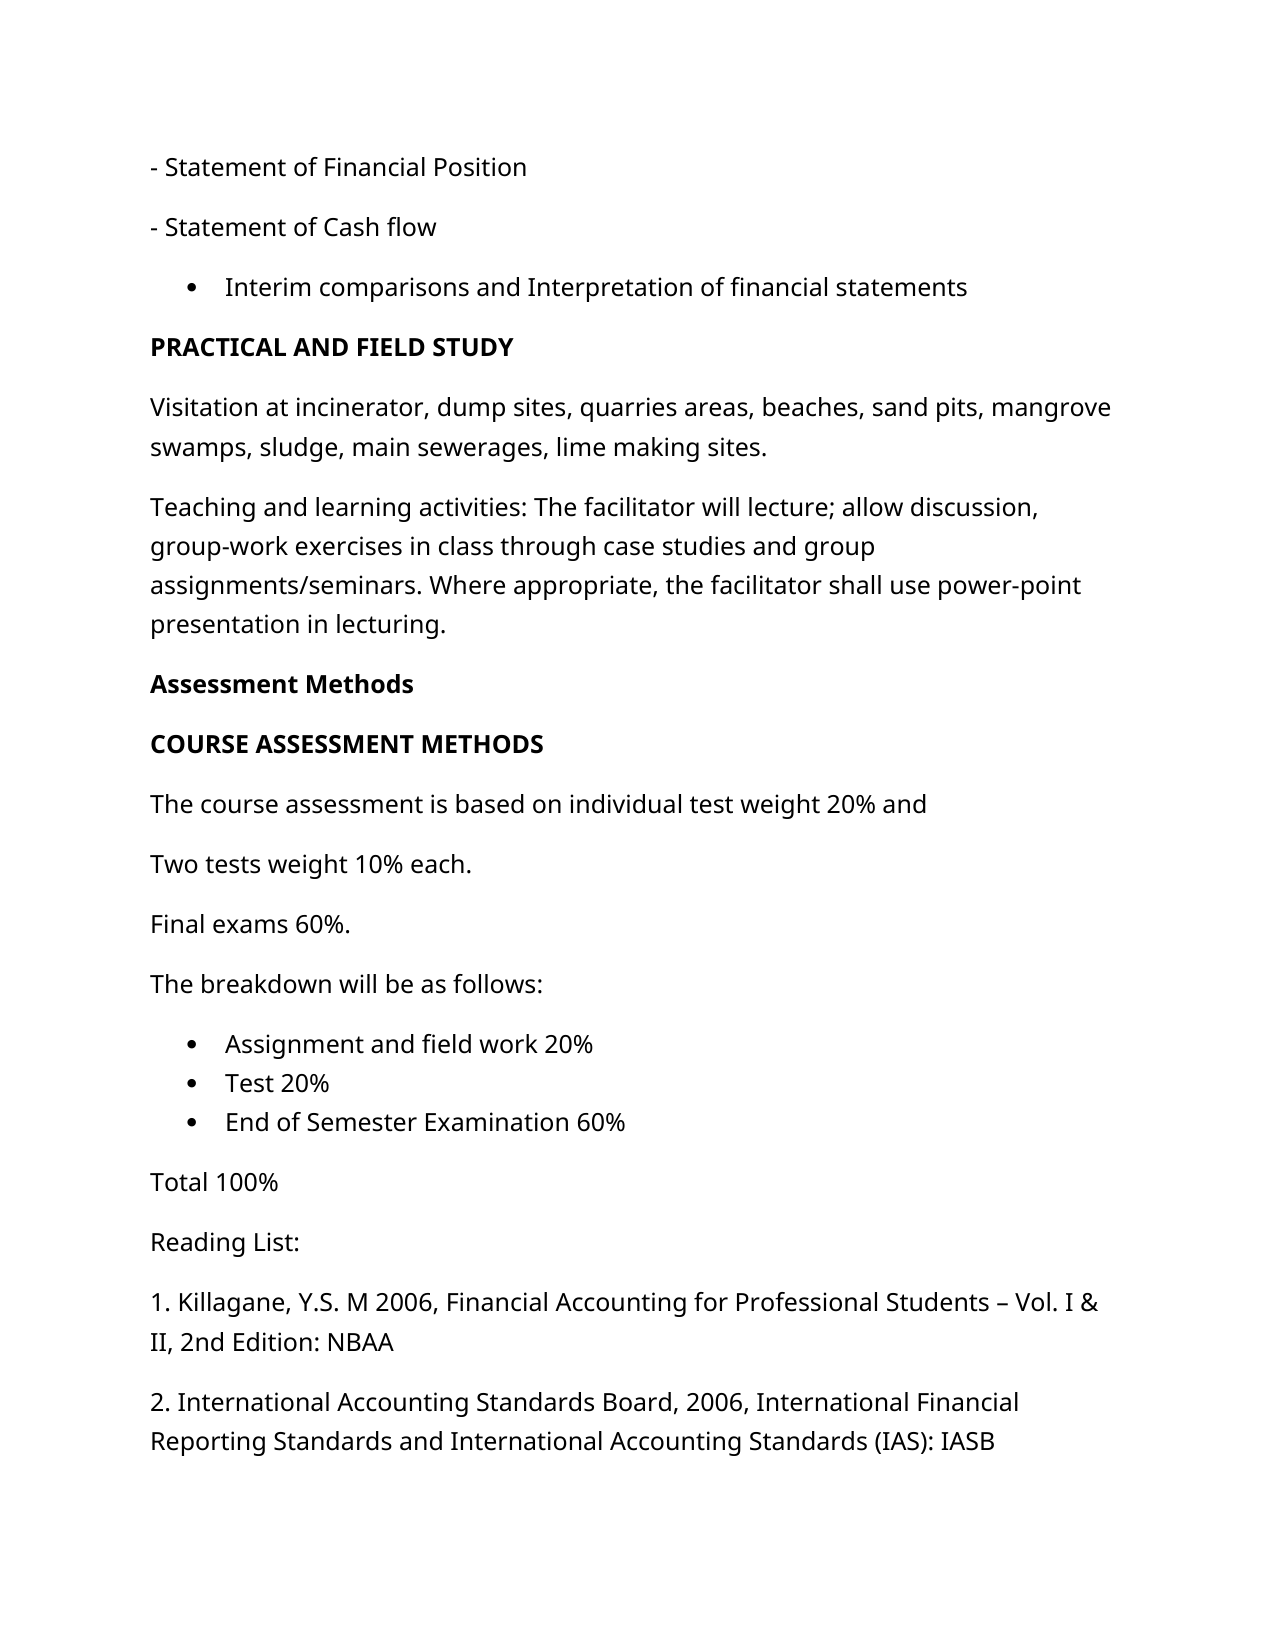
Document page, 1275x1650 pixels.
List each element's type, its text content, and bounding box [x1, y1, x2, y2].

list End of Semester Examination 60% [187, 1105, 1125, 1139]
text PRACTICAL AND FIELD STUDY [150, 330, 1125, 364]
text - Statement of Cash flow [150, 210, 1125, 244]
text The course assessment is based on individual test weight 20% and [150, 787, 1125, 821]
text 1. Killagane, Y.S. M 2006, Financial Accounting for Professional Students – Vol. I & II, 2nd Edition: NBAA [150, 1285, 1125, 1358]
text Assessment Methods [150, 667, 1125, 701]
text COURSE ASSESSMENT METHODS [150, 727, 1125, 761]
text Teaching and learning activities: The facilitator will lecture; allow discussion, group-work exercises in class through case studies and group assignments/seminars. Where appropriate, the facilitator shall use power-point presentation in lecturing. [150, 489, 1125, 641]
list Assignment and field work 20% [187, 1027, 1125, 1061]
text Final exams 60%. [150, 907, 1125, 941]
text - Statement of Financial Position [150, 150, 1125, 184]
text Two tests weight 10% each. [150, 847, 1125, 881]
text Visitation at incinerator, dump sites, quarries areas, beaches, sand pits, mangrove swamps, sludge, main sewerages, lime making sites. [150, 390, 1125, 463]
list Interim comparisons and Interpretation of financial statements [187, 270, 1125, 304]
text Total 100% [150, 1165, 1125, 1199]
text Reading List: [150, 1225, 1125, 1259]
text The breakdown will be as follows: [150, 967, 1125, 1001]
text 2. International Accounting Standards Board, 2006, International Financial Reporting Standards and International Accounting Standards (IAS): IASB [150, 1384, 1125, 1457]
list Test 20% [187, 1066, 1125, 1100]
